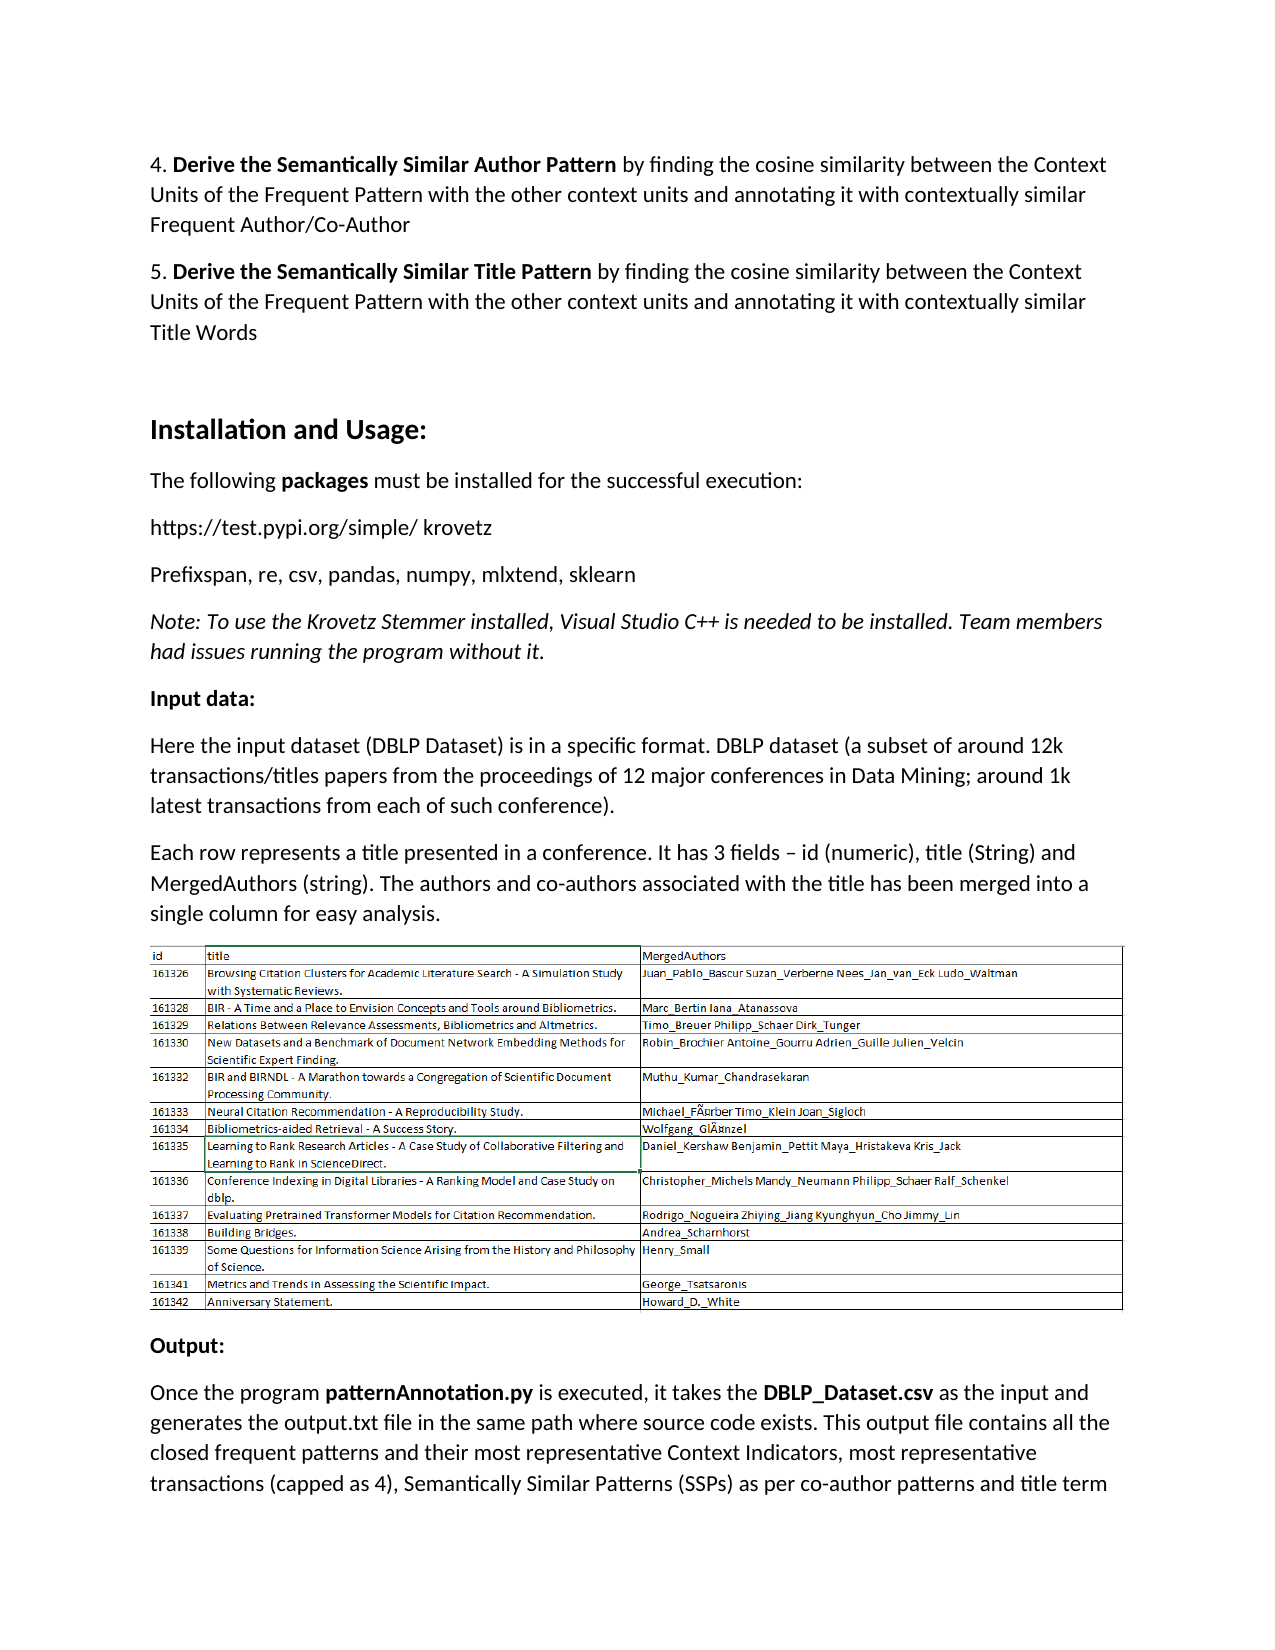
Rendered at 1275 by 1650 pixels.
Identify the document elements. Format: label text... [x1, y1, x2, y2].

text The following packages must be installed for the successful execution: [150, 467, 1125, 494]
picture [150, 945, 1125, 1313]
text 5. Derive the Semantically Similar Title Pattern by finding the cosine similarity between the Context Units of the Frequent Pattern with the other context units and annotating it with contextually similar Title Words [150, 257, 1125, 346]
text Installation and Usage: [150, 411, 1125, 447]
text Each row represents a title presented in a conference. It has 3 fields – id (numeric), title (String) and MergedAuthors (string). The authors and co-authors associated with the title has been merged into a single column for easy analysis. [150, 838, 1125, 927]
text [150, 1378, 1125, 1497]
text https://test.pypi.org/simple/ krovetz [150, 513, 1125, 541]
text Input data: [150, 684, 1125, 712]
text 4. Derive the Semantically Similar Author Pattern by finding the cosine similarity between the Context Units of the Frequent Pattern with the other context units and annotating it with contextually similar Frequent Author/Co-Author [150, 150, 1125, 238]
text Output: [150, 1331, 1125, 1359]
text Note: To use the Krovetz Stemmer installed, Visual Studio C++ is needed to be installed. Team members had issues running the program without it. [150, 607, 1125, 665]
text Here the input dataset (DBLP Dataset) is in a specific format. DBLP dataset (a subset of around 12k transactions/titles papers from the proceedings of 12 major conferences in Data Mining; around 1k latest transactions from each of such conference). [150, 731, 1125, 819]
text Prefixspan, re, csv, pandas, numpy, mlxtend, sklearn [150, 560, 1125, 588]
